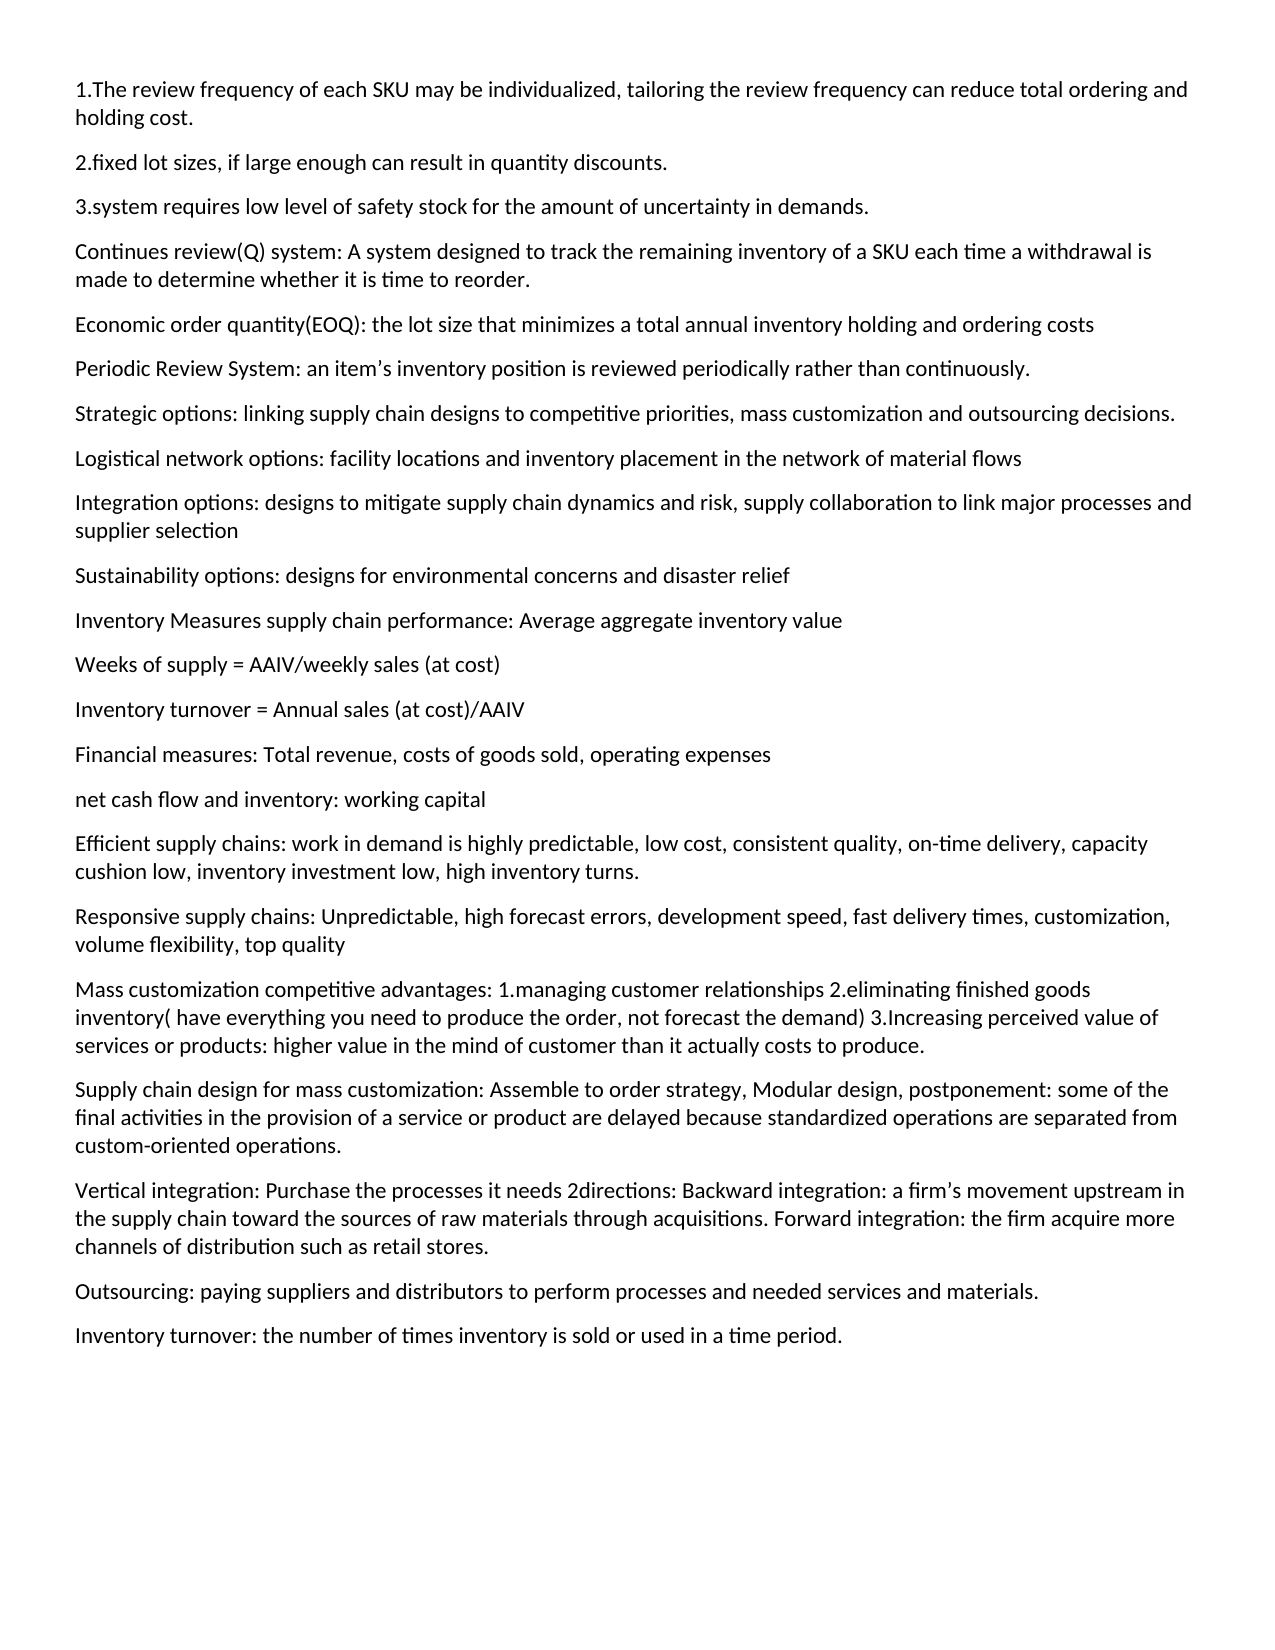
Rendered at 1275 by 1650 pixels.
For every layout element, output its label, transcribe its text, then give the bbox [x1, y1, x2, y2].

text 1.The review frequency of each SKU may be individualized, tailoring the review frequency can reduce total ordering and holding cost. [75, 75, 1200, 131]
text Integration options: designs to mitigate supply chain dynamics and risk, supply collaboration to link major processes and supplier selection [75, 488, 1200, 544]
text Strategic options: linking supply chain designs to competitive priorities, mass customization and outsourcing decisions. [75, 399, 1200, 427]
text Efficient supply chains: work in demand is highly predictable, low cost, consistent quality, on-time delivery, capacity cushion low, inventory investment low, high inventory turns. [75, 829, 1200, 885]
text Logistical network options: facility locations and inventory placement in the network of material flows [75, 444, 1200, 472]
text net cash flow and inventory: working capital [75, 785, 1200, 813]
text 2.fixed lot sizes, if large enough can result in quantity discounts. [75, 148, 1200, 176]
text Financial measures: Total revenue, costs of goods sold, operating expenses [75, 740, 1200, 768]
text Economic order quantity(EOQ): the lot size that minimizes a total annual inventory holding and ordering costs [75, 310, 1200, 338]
text Vertical integration: Purchase the processes it needs 2directions: Backward integration: a firm’s movement upstream in the supply chain toward the sources of raw materials through acquisitions. Forward integration: the firm acquire more channels of distribution such as retail stores. [75, 1176, 1200, 1260]
text Periodic Review System: an item’s inventory position is reviewed periodically rather than continuously. [75, 354, 1200, 382]
text 3.system requires low level of safety stock for the amount of uncertainty in demands. [75, 192, 1200, 220]
text Inventory Measures supply chain performance: Average aggregate inventory value [75, 606, 1200, 634]
text Inventory turnover = Annual sales (at cost)/AAIV [75, 695, 1200, 723]
text Inventory turnover: the number of times inventory is sold or used in a time period. [75, 1322, 1200, 1350]
text Supply chain design for mass customization: Assemble to order strategy, Modular design, postponement: some of the final activities in the provision of a service or product are delayed because standardized operations are separated from custom-oriented operations. [75, 1076, 1200, 1159]
text Continues review(Q) system: A system designed to track the remaining inventory of a SKU each time a withdrawal is made to determine whether it is time to reorder. [75, 237, 1200, 293]
text Responsive supply chains: Unpredictable, high forecast errors, development speed, fast delivery times, customization, volume flexibility, top quality [75, 902, 1200, 958]
text Outsourcing: paying suppliers and distributors to perform processes and needed services and materials. [75, 1277, 1200, 1305]
text Mass customization competitive advantages: 1.managing customer relationships 2.eliminating finished goods inventory( have everything you need to produce the order, not forecast the demand) 3.Increasing perceived value of services or products: higher value in the mind of customer than it actually costs to produce. [75, 975, 1200, 1059]
text Weeks of supply = AAIV/weekly sales (at cost) [75, 651, 1200, 679]
text Sustainability options: designs for environmental concerns and disaster relief [75, 561, 1200, 589]
